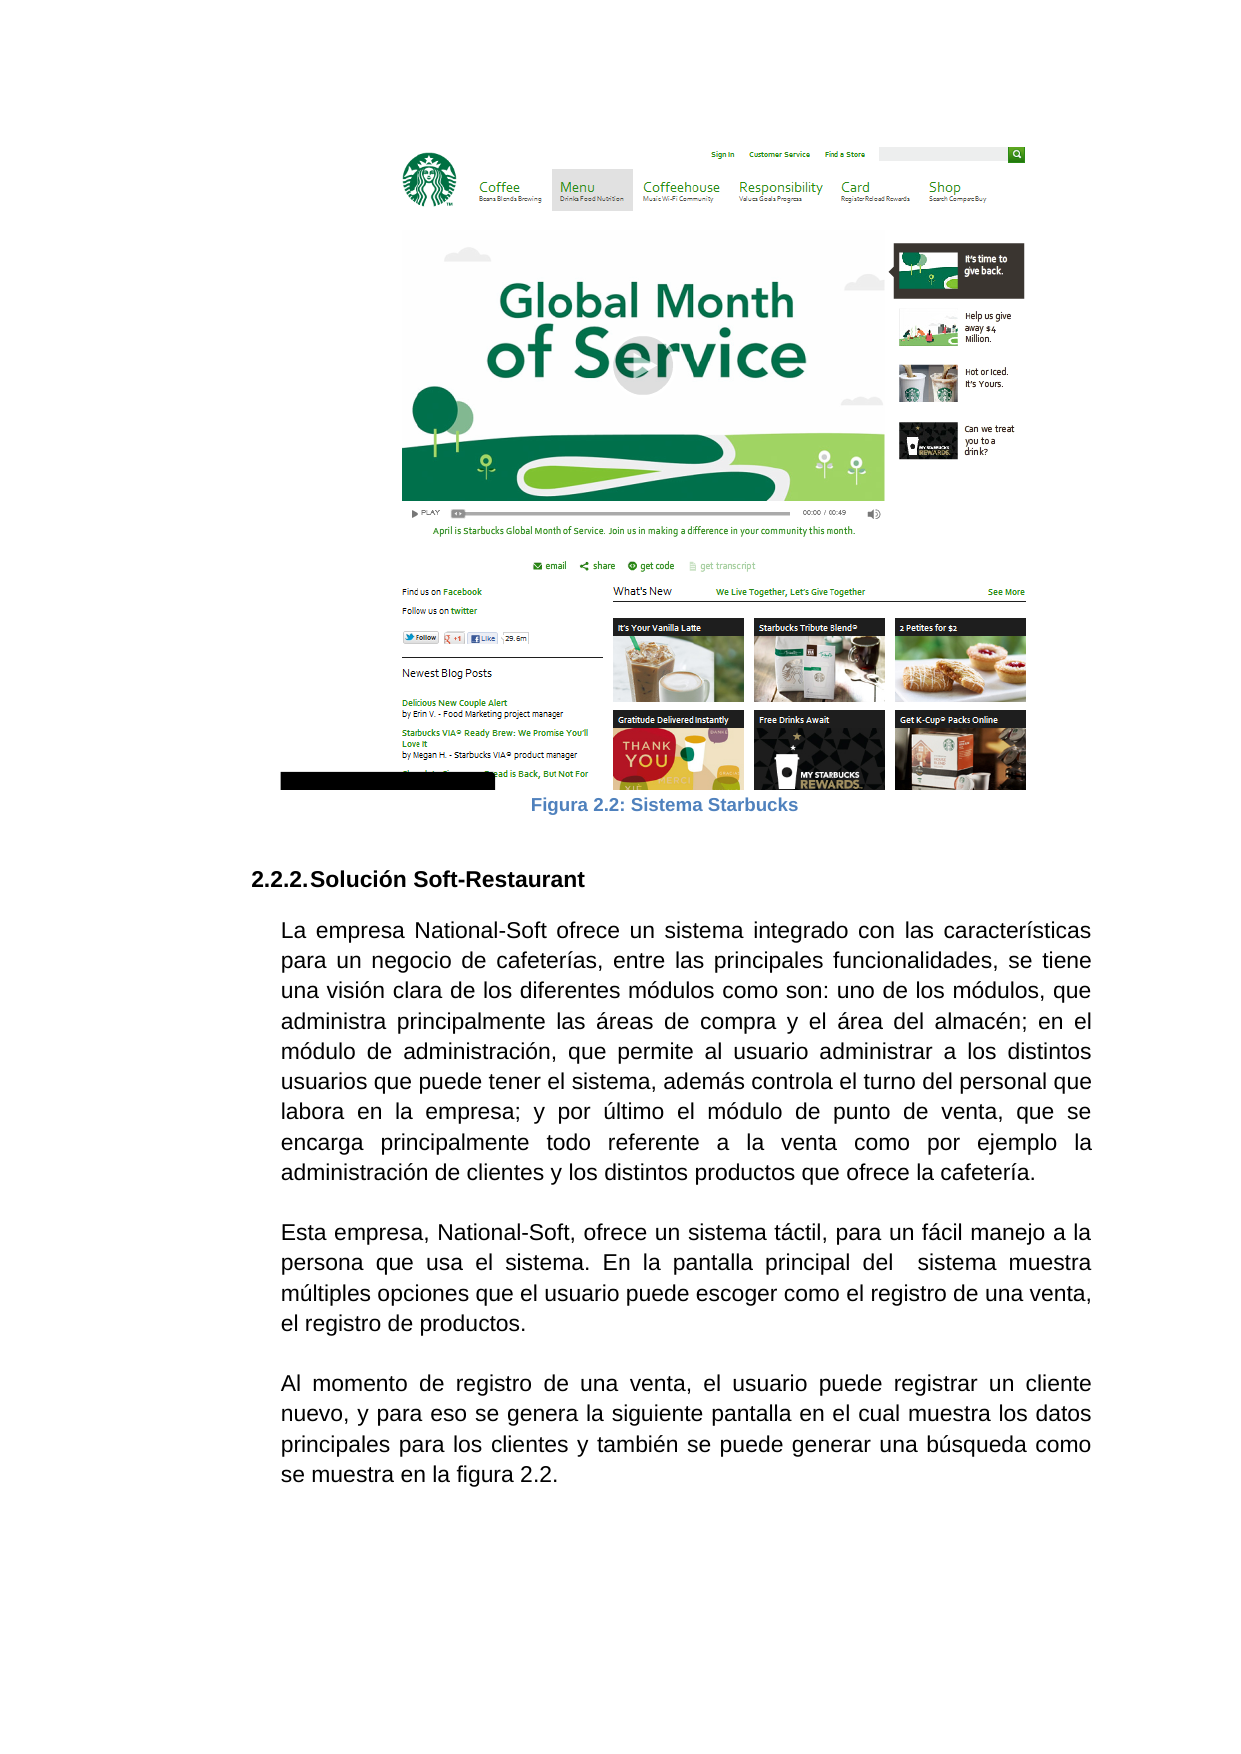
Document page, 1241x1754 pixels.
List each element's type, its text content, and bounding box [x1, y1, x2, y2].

text La empresa National-Soft ofrece un sistema integrado con las características para un negocio de cafeterías, entre las principales funcionalidades, se tiene una visión clara de los diferentes módulos como son: uno de los módulos, que administra principalmente las áreas de compra y el área del almacén; en el módulo de administración, que permite al usuario administrar a los distintos usuarios que puede tener el sistema, además controla el turno del personal que labora en la empresa; y por último el módulo de punto de venta, que se encarga principalmente todo referente a la venta como por ejemplo la administración de clientes y los distintos productos que ofrece la cafetería. [281, 917, 1092, 1185]
text Esta empresa, National-Soft, ofrece un sistema táctil, para un fácil manejo a la persona que usa el sistema. En la pantalla principal del sistema muestra múltiples opciones que el usuario puede escoger como el registro de una venta, el registro de productos. [281, 1219, 1092, 1336]
list Solución Soft-Restaurant [251, 866, 1092, 892]
text Al momento de registro de una venta, el usuario puede registrar un cliente nuevo, y para eso se genera la siguiente pantalla en el cual muestra los datos principales para los clientes y también se puede generar una búsqueda como se muestra en la figura 2.2. [281, 1370, 1092, 1487]
picture [280, 147, 1108, 790]
